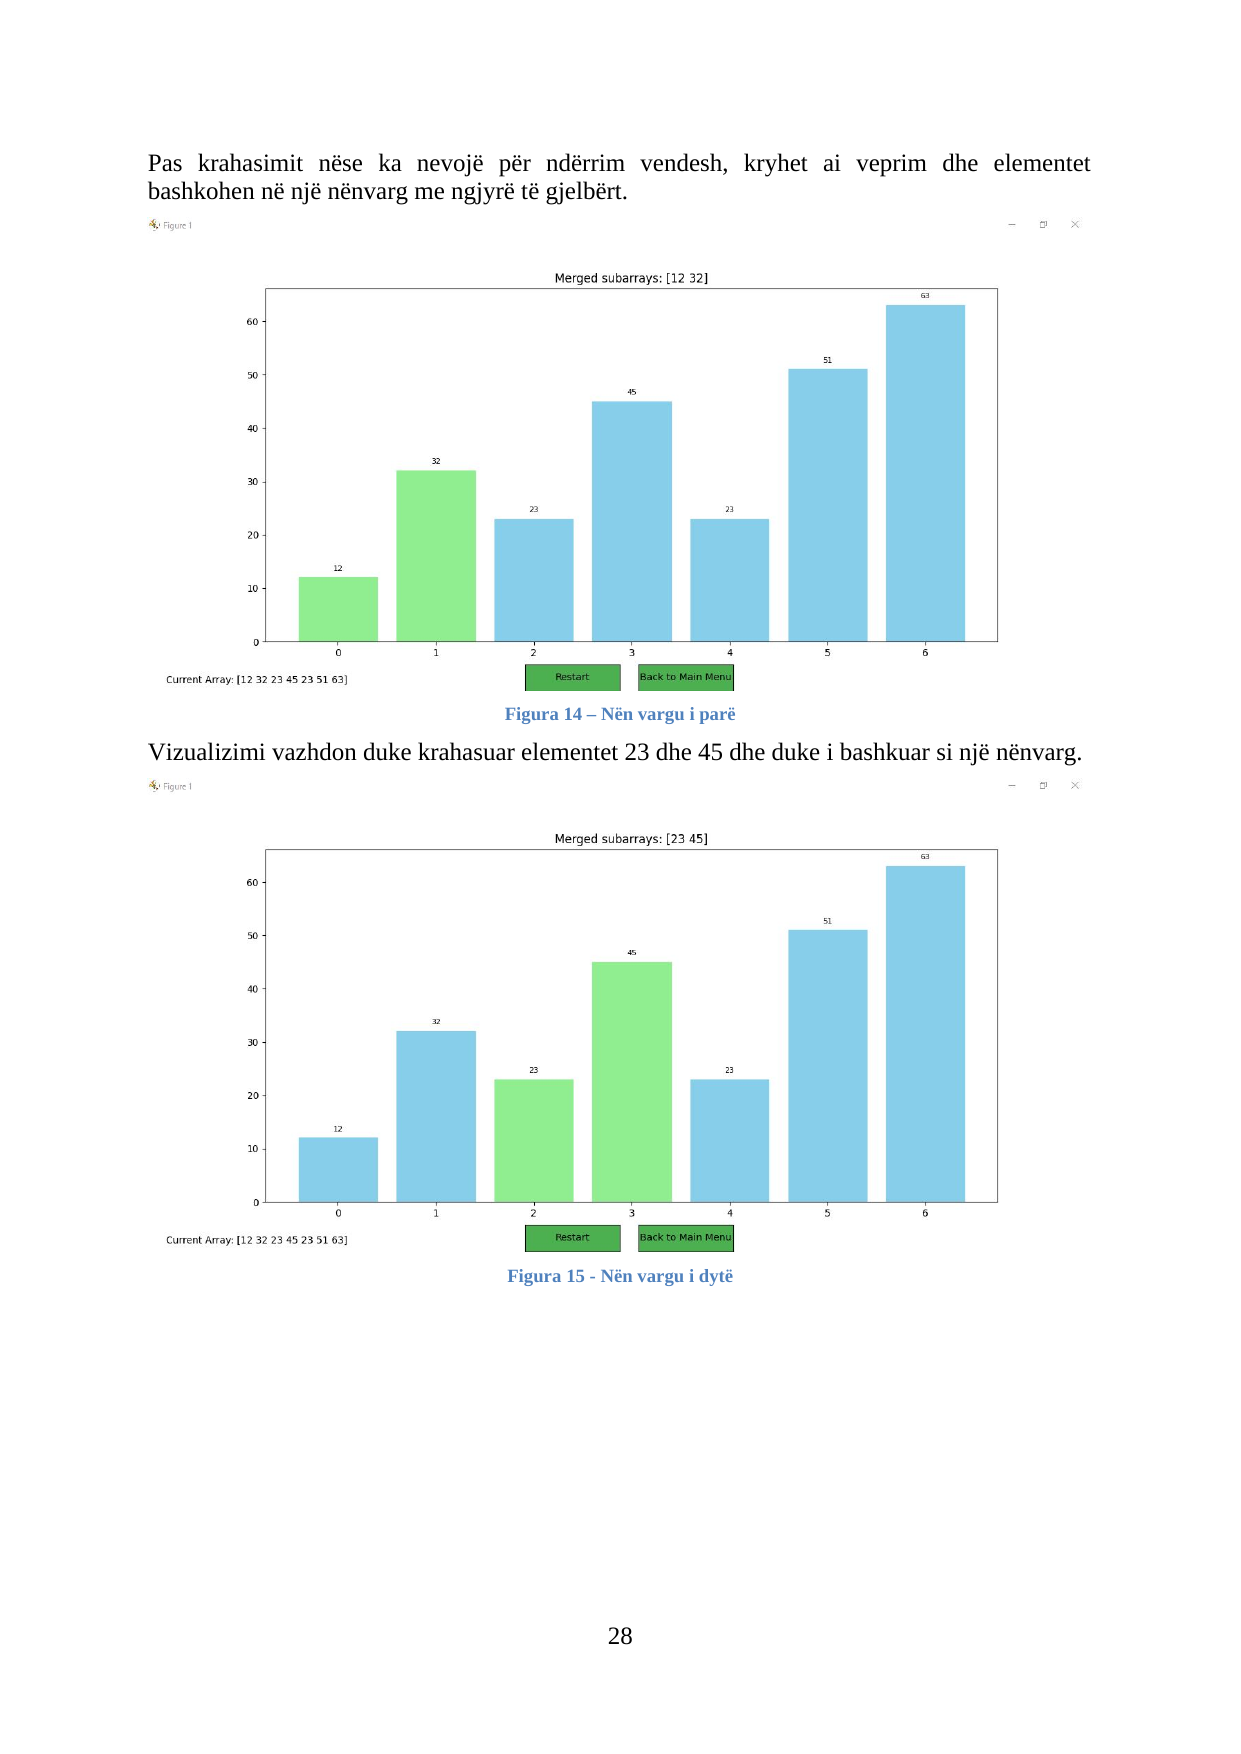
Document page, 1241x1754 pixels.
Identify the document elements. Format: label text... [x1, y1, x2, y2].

picture [147, 778, 1092, 1252]
text Vizualizimi vazhdon duke krahasuar elementet 23 dhe 45 dhe duke i bashkuar si një nënvarg. [148, 737, 1092, 766]
text Pas krahasimit nëse ka nevojë për ndërrim vendesh, kryhet ai veprim dhe elementet bashkohen në një nënvarg me ngjyrë të gjelbërt. [148, 148, 1092, 205]
text Figura 15 - Nën vargu i dytë [148, 1264, 1092, 1286]
picture [147, 217, 1092, 691]
text Figura 14 – Nën vargu i parë [148, 703, 1092, 724]
